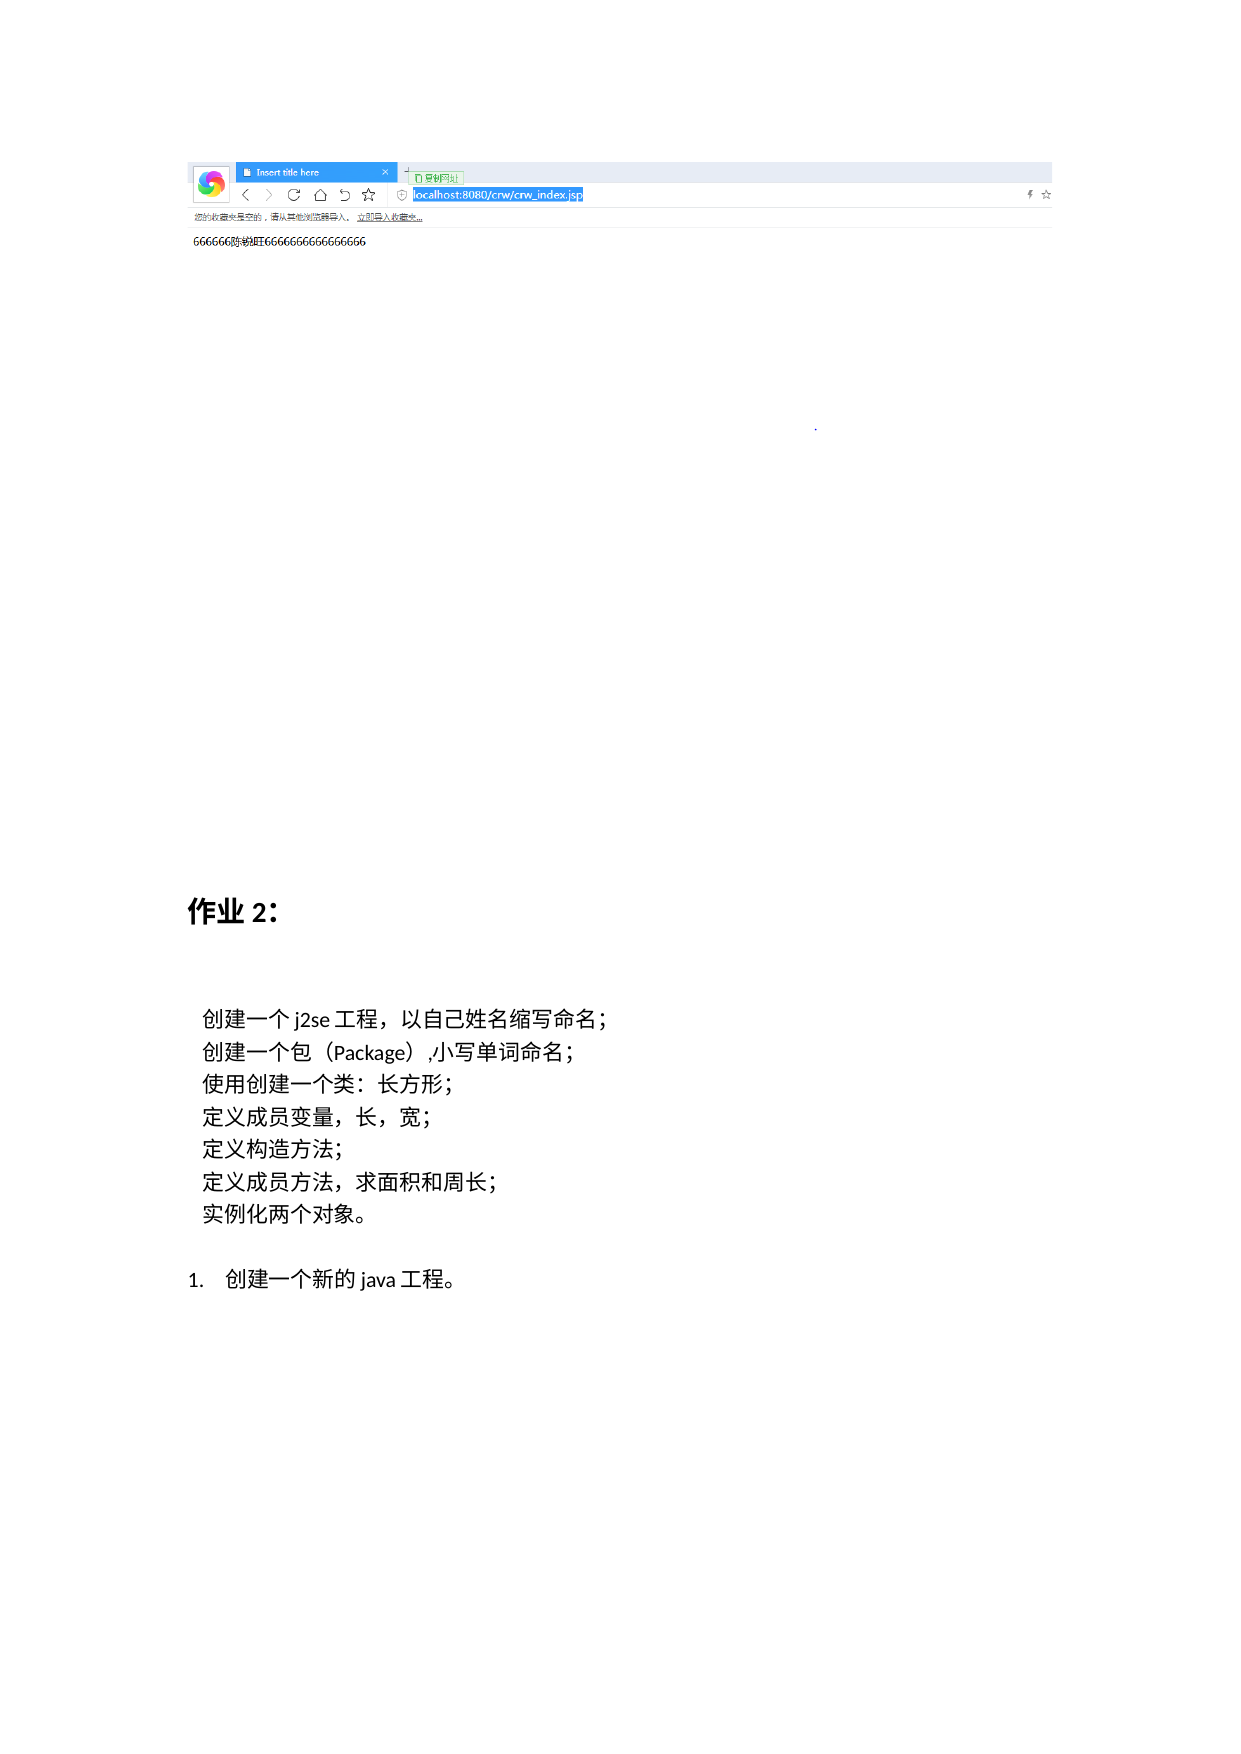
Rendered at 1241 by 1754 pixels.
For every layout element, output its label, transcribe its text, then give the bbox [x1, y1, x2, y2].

text 创建一个j2se工程，以自己姓名缩写命名； [187, 1002, 1053, 1034]
picture [187, 162, 1053, 737]
text 使用创建一个类：长方形； [187, 1067, 1053, 1099]
subtitle 作业2： [187, 877, 1053, 942]
text 定义构造方法； [187, 1132, 1053, 1164]
text 创建一个包（Package）,小写单词命名； [187, 1034, 1053, 1067]
list 创建一个新的java工程。 [187, 1262, 1053, 1294]
text 实例化两个对象。 [187, 1197, 1053, 1229]
text 定义成员方法，求面积和周长； [187, 1164, 1053, 1197]
text 定义成员变量，长，宽； [187, 1099, 1053, 1132]
